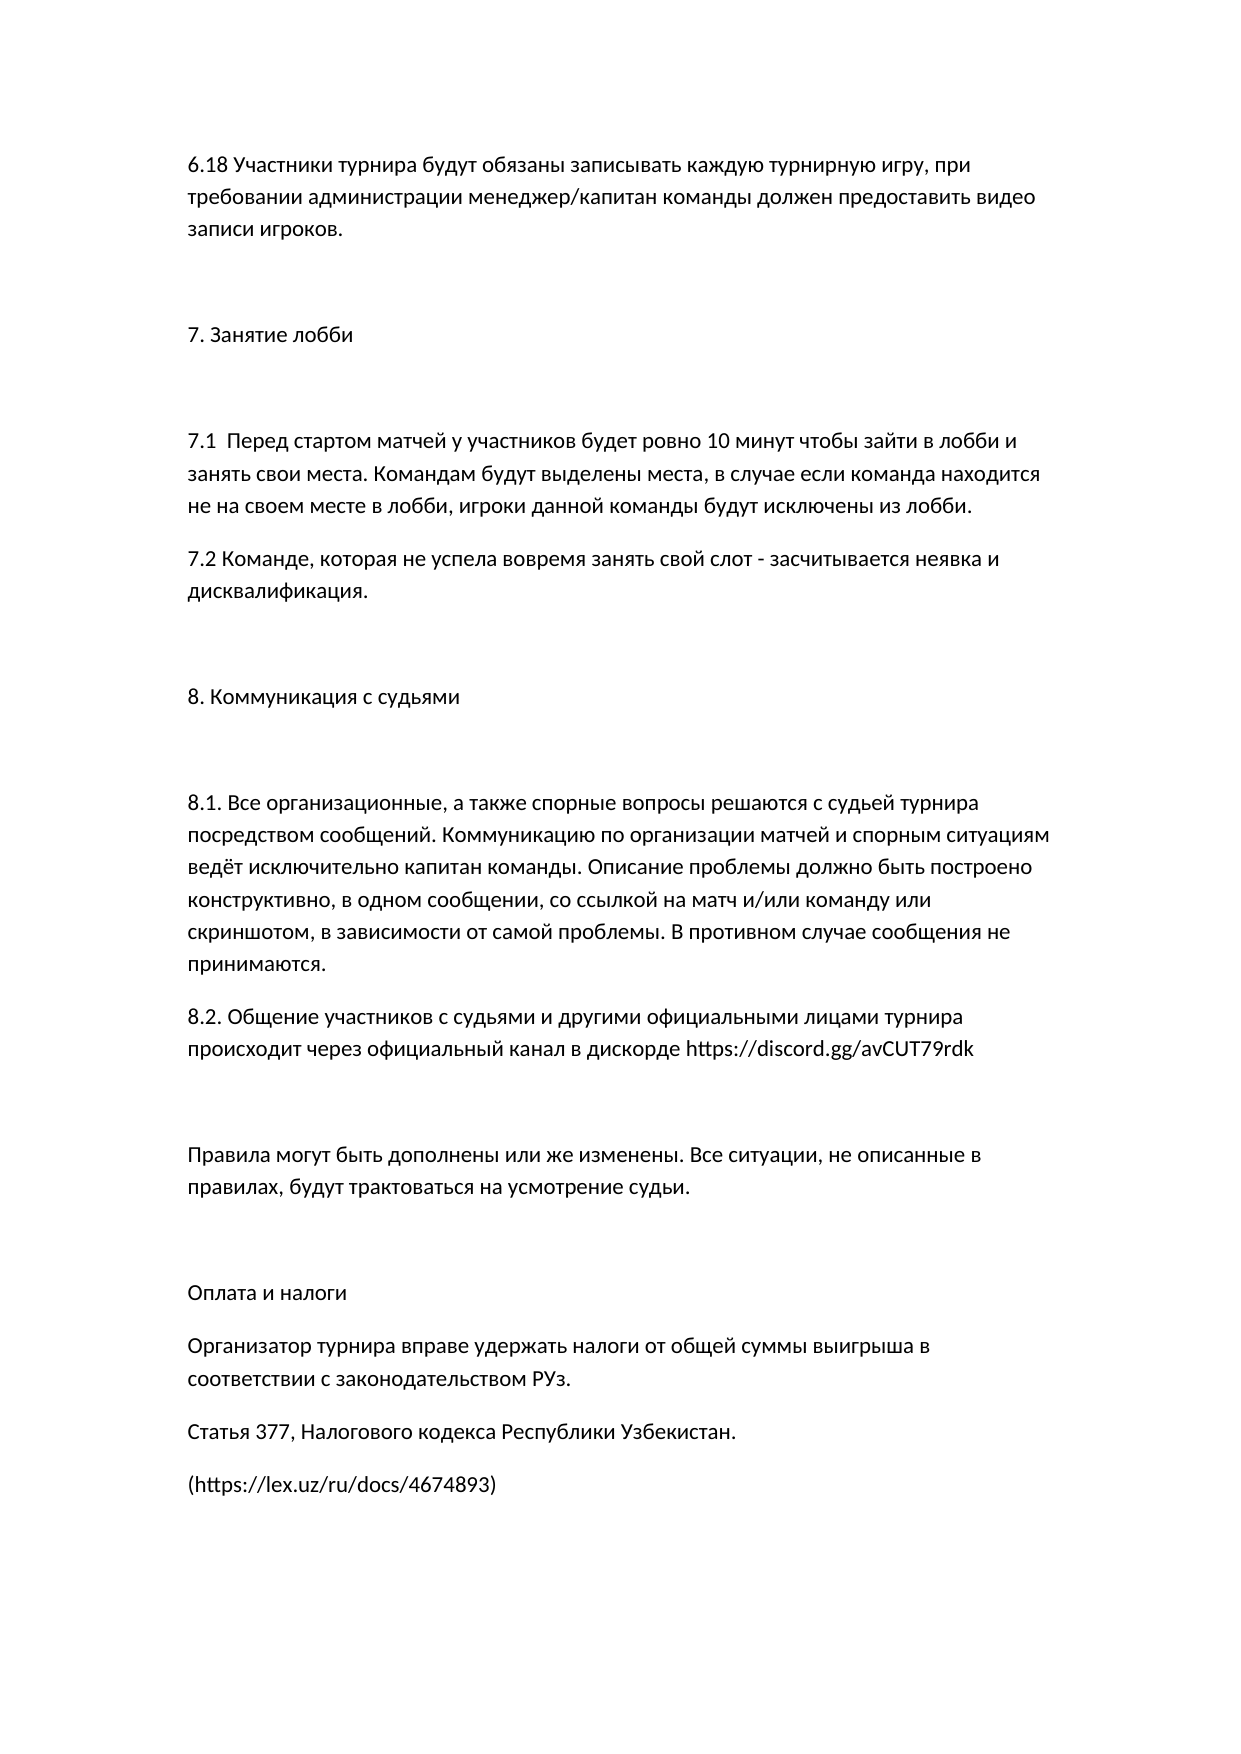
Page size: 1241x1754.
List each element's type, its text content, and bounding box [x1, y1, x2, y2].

text 6.18 Участники турнира будут обязаны записывать каждую турнирную игру, при требовании администрации менеджер/капитан команды должен предоставить видео записи игроков. [187, 150, 1053, 242]
text Оплата и налоги [187, 1278, 1053, 1307]
text 7. Занятие лобби [187, 320, 1053, 348]
text Правила могут быть дополнены или же изменены. Все ситуации, не описанные в правилах, будут трактоваться на усмотрение судьи. [187, 1140, 1053, 1201]
text Организатор турнира вправе удержать налоги от общей суммы выигрыша в соответствии с законодательством РУз. [187, 1332, 1053, 1392]
text 8.2. Общение участников с судьями и другими официальными лицами турнира происходит через официальный канал в дискорде https://discord.gg/avCUT79rdk [187, 1002, 1053, 1062]
text (https://lex.uz/ru/docs/4674893) [187, 1470, 1053, 1498]
text Статья 377, Налогового кодекса Республики Узбекистан. [187, 1417, 1053, 1445]
text 7.2 Команде, которая не успела вовремя занять свой слот - засчитывается неявка и дисквалификация. [187, 544, 1053, 604]
text 7.1 Перед стартом матчей у участников будет ровно 10 минут чтобы зайти в лобби и занять свои места. Командам будут выделены места, в случае если команда находится не на своем месте в лобби, игроки данной команды будут исключены из лобби. [187, 426, 1053, 519]
text 8. Коммуникация с судьями [187, 682, 1053, 710]
text 8.1. Все организационные, а также спорные вопросы решаются с судьей турнира посредством сообщений. Коммуникацию по организации матчей и спорным ситуациям ведёт исключительно капитан команды. Описание проблемы должно быть построено конструктивно, в одном сообщении, со ссылкой на матч и/или команду или скриншотом, в зависимости от самой проблемы. В противном случае сообщения не принимаются. [187, 788, 1053, 977]
